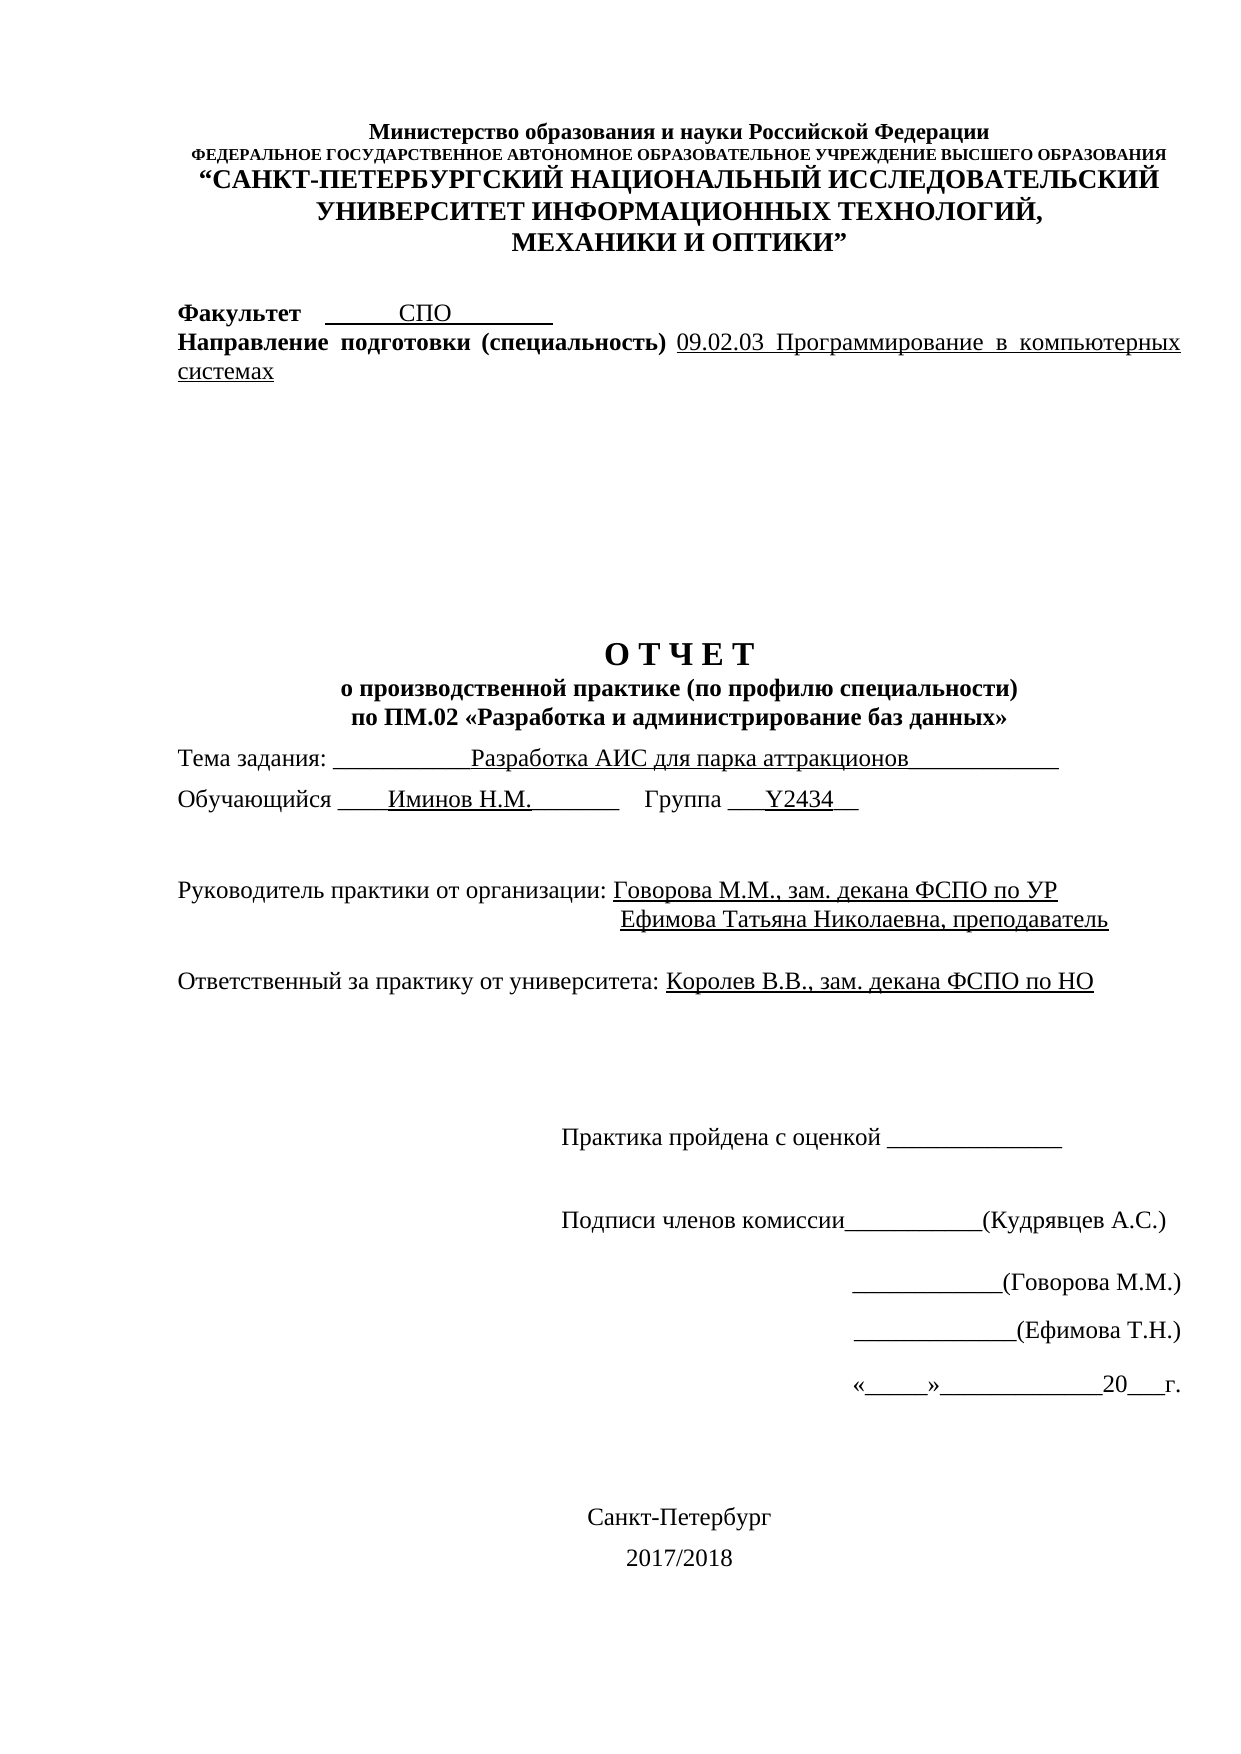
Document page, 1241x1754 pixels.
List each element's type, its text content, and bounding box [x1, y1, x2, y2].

text Министерство образования и науки Российской Федерации [177, 118, 1181, 144]
text _____________(Ефимова Т.Н.) [177, 1315, 1181, 1344]
text о производственной практике (по профилю специальности) [177, 673, 1181, 702]
text федеральное государственное автономное образовательное учреждение высшего образования [177, 144, 1181, 164]
text Ответственный за практику от университета: Королев В.В., зам. декана ФСПО по НО [177, 966, 1181, 995]
text 2017/2018 [177, 1543, 1181, 1572]
text Подписи членов комиссии___________(Кудрявцев А.С.) [561, 1205, 1181, 1234]
text МЕХАНИКИ И ОПТИКИ” [177, 226, 1181, 257]
text Санкт-Петербург [177, 1502, 1181, 1531]
text Практика пройдена с оценкой ______________ [561, 1122, 1181, 1151]
text УНИВЕРСИТЕТ ИНФОРМАЦИОННЫХ ТЕХНОЛОГИЙ, [177, 195, 1181, 226]
text Руководитель практики от организации: Говорова М.М., зам. декана ФСПО по УР [177, 875, 1181, 904]
text Тема задания: ___________Разработка АИС для парка аттракционов____________ [177, 743, 1181, 772]
text Факультет СПО [177, 298, 1181, 327]
text Направление подготовки (специальность) 09.02.03 Программирование в компьютерных системах [177, 327, 1181, 384]
text «_____»_____________20___г. [177, 1369, 1181, 1398]
text по ПМ.02 «Разработка и администрирование баз данных» [177, 702, 1181, 730]
text Ефимова Татьяна Николаевна, преподаватель [591, 904, 1181, 933]
text Обучающийся ____Иминов Н.М._______ Группа ___Y2434__ [177, 784, 1181, 813]
text О Т Ч Е Т [177, 634, 1181, 673]
text “САНКТ-ПЕТЕРБУРГСКИЙ НАЦИОНАЛЬНЫЙ ИССЛЕДОВАТЕЛЬСКИЙ [177, 164, 1181, 195]
text ____________(Говорова М.М.) [177, 1267, 1181, 1296]
